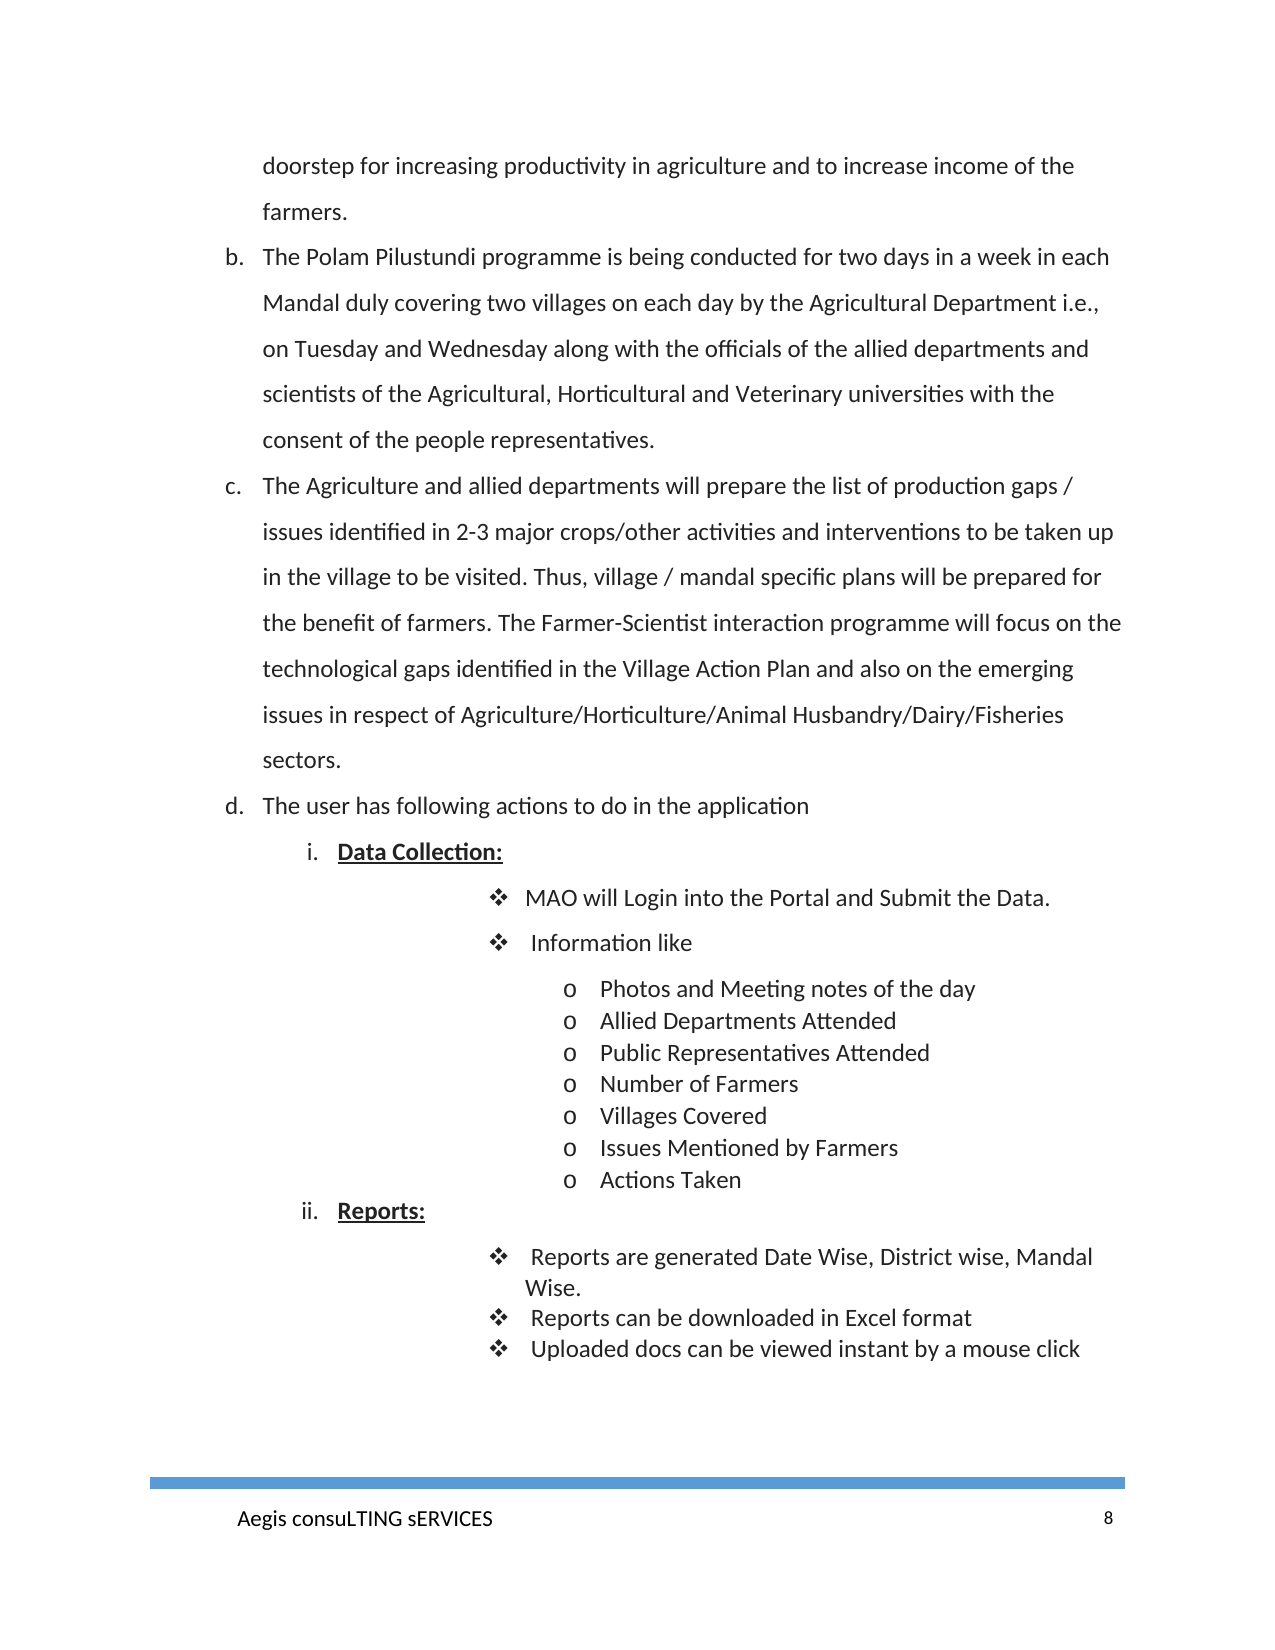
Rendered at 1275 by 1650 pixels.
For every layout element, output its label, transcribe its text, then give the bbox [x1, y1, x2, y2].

list Data Collection: [319, 836, 1125, 866]
list Uploaded docs can be viewed instant by a mouse click [487, 1333, 1125, 1363]
list Reports are generated Date Wise, District wise, Mandal Wise. [487, 1241, 1125, 1302]
list Reports can be downloaded in Excel format [487, 1302, 1125, 1333]
list The Polam Pilustundi programme is being conducted for two days in a week in each Mandal duly covering two villages on each day by the Agricultural Department i.e., on Tuesday and Wednesday along with the officials of the allied departments and scientists of the Agricultural, Horticultural and Veterinary universities with the consent of the people representatives. [225, 241, 1125, 455]
list Information like [487, 927, 1125, 958]
list Number of Farmers [562, 1068, 1125, 1100]
list Reports: [319, 1196, 1125, 1226]
list Allied Departments Attended [562, 1005, 1125, 1037]
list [225, 150, 1125, 226]
list The Agriculture and allied departments will prepare the list of production gaps / issues identified in 2-3 major crops/other activities and interventions to be taken up in the village to be visited. Thus, village / mandal specific plans will be prepared for the benefit of farmers. The Farmer-Scientist interaction programme will focus on the technological gaps identified in the Village Action Plan and also on the emerging issues in respect of Agriculture/Horticulture/Animal Husbandry/Dairy/Fisheries sectors. [225, 470, 1125, 775]
list Actions Taken [562, 1164, 1125, 1196]
list Issues Mentioned by Farmers [562, 1132, 1125, 1164]
list Photos and Meeting notes of the day [562, 973, 1125, 1005]
list Public Representatives Attended [562, 1037, 1125, 1068]
list Villages Covered [562, 1100, 1125, 1132]
list MAO will Login into the Portal and Submit the Data. [487, 882, 1125, 912]
list The user has following actions to do in the application [225, 790, 1125, 821]
